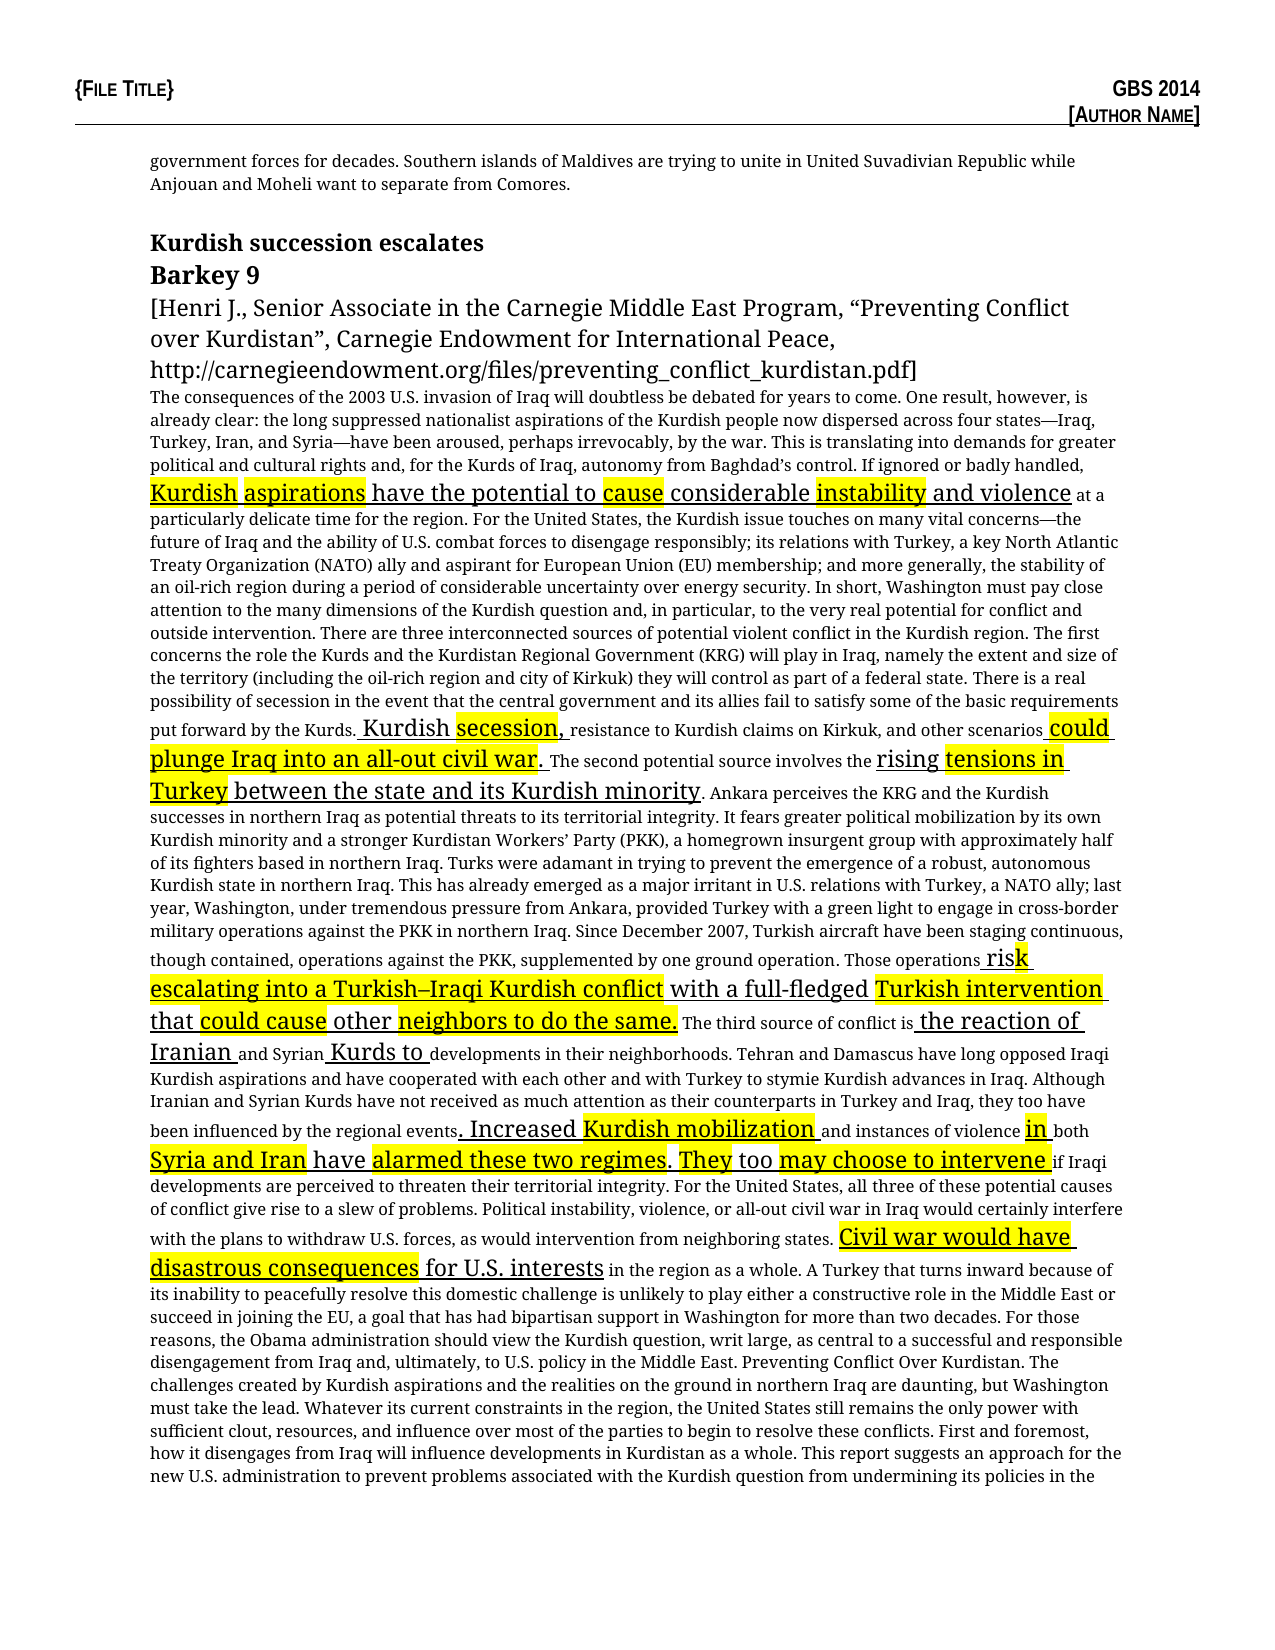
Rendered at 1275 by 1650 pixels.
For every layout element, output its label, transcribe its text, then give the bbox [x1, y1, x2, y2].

text [Henri J., Senior Associate in the Carnegie Middle East Program, “Preventing Conflict over Kurdistan”, Carnegie Endowment for International Peace, http://carnegieendowment.org/files/preventing_conflict_kurdistan.pdf] [150, 292, 1125, 386]
text Barkey 9 [150, 258, 1125, 292]
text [150, 386, 1125, 1487]
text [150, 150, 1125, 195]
text Kurdish succession escalates [150, 227, 1125, 258]
